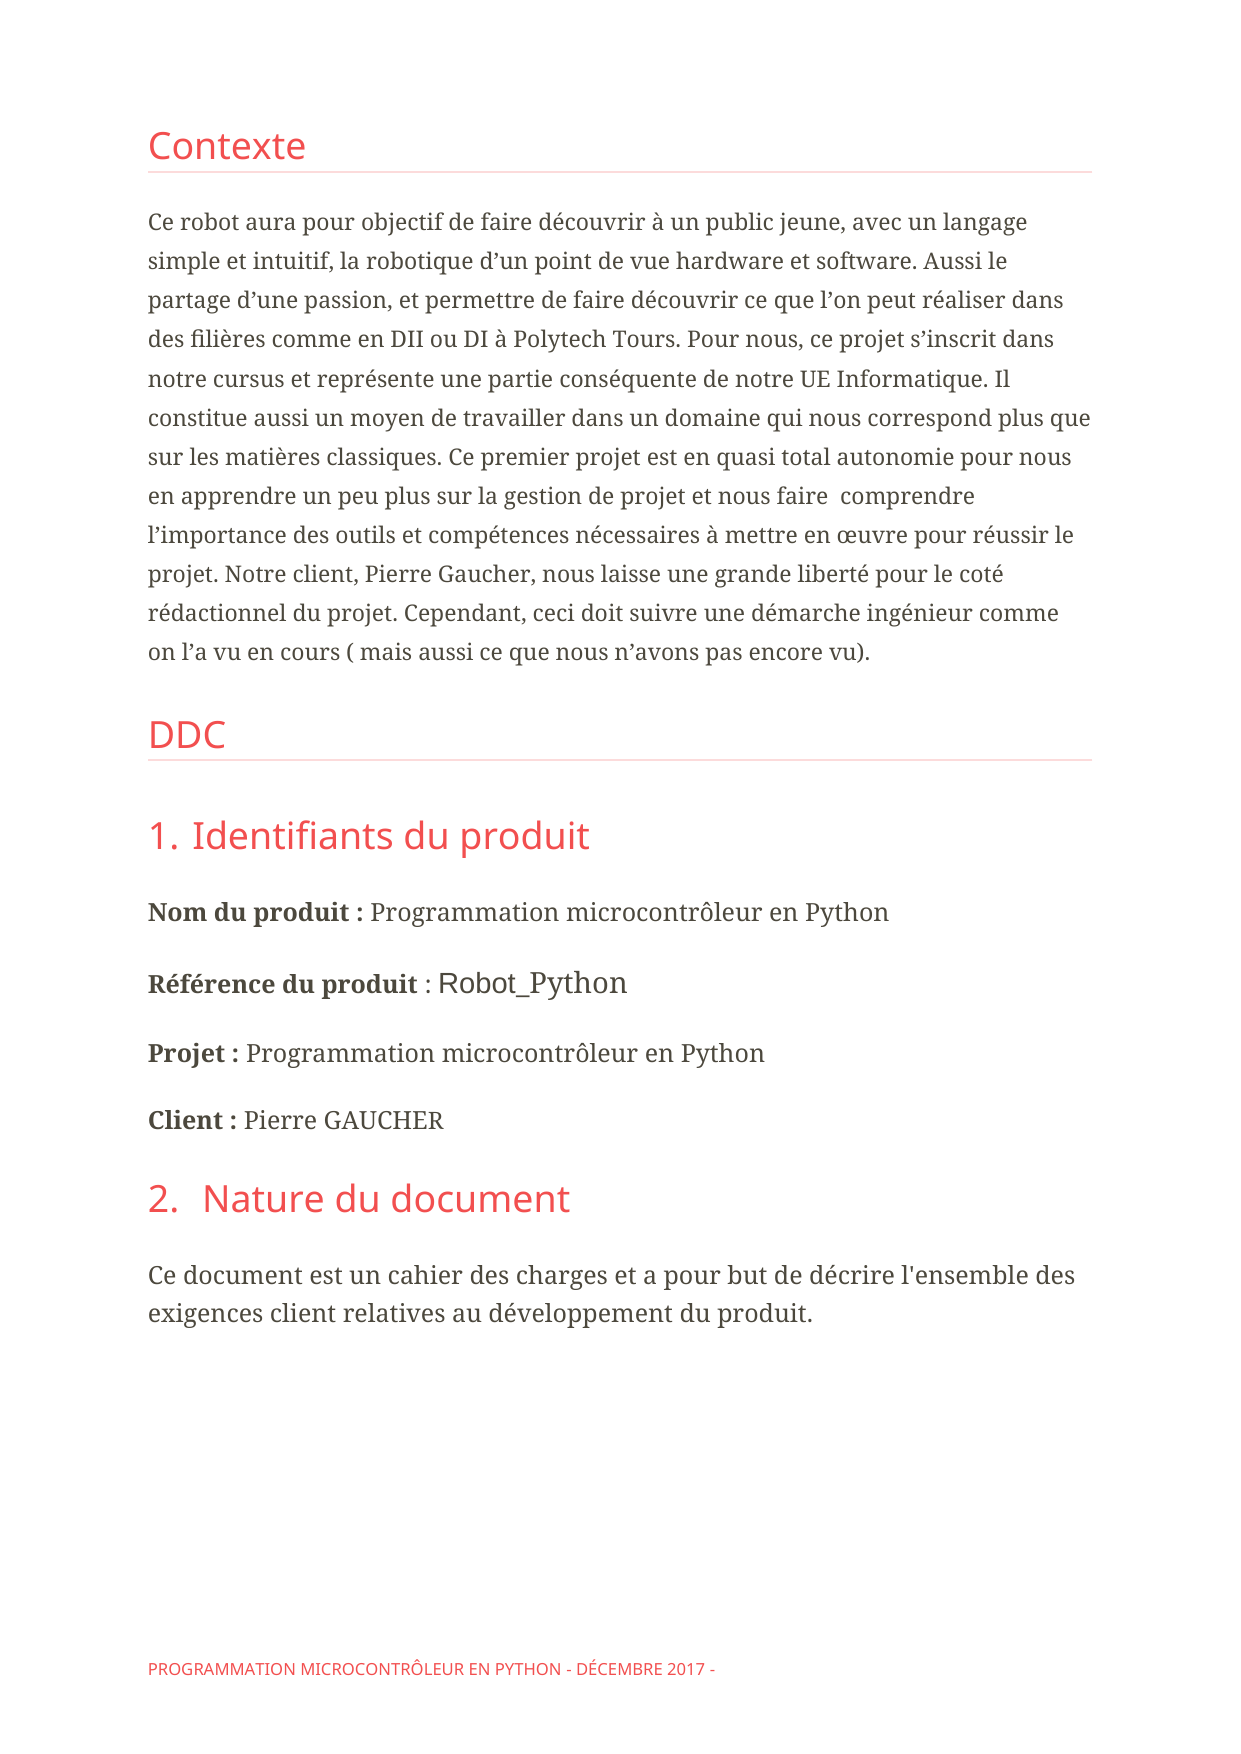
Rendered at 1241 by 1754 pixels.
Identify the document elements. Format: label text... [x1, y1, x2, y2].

text Référence du produit : Robot_Python [148, 962, 1092, 1002]
subtitle Nature du document [148, 1172, 1092, 1223]
text Ce document est un cahier des charges et a pour but de décrire l'ensemble des exigences client relatives au développement du produit. [148, 1258, 1088, 1330]
text Nom du produit : Programmation microcontrôleur en Python [148, 895, 1092, 929]
subtitle Identifiants du produit [148, 809, 1092, 861]
subtitle Contexte [148, 119, 1092, 171]
text Client : Pierre GAUCHER [148, 1103, 1092, 1137]
subtitle DDC [148, 708, 1092, 759]
text Ce robot aura pour objectif de faire découvrir à un public jeune, avec un langage simple et intuitif, la robotique d’un point de vue hardware et software. Aussi le partage d’une passion, et permettre de faire découvrir ce que l’on peut réaliser dans des filières comme en DII ou DI à Polytech Tours. Pour nous, ce projet s’inscrit dans notre cursus et représente une partie conséquente de notre UE Informatique. Il constitue aussi un moyen de travailler dans un domaine qui nous correspond plus que sur les matières classiques. Ce premier projet est en quasi total autonomie pour nous en apprendre un peu plus sur la gestion de projet et nous faire comprendre l’importance des outils et compétences nécessaires à mettre en œuvre pour réussir le projet. Notre client, Pierre Gaucher, nous laisse une grande liberté pour le coté rédactionnel du projet. Cependant, ceci doit suivre une démarche ingénieur comme on l’a vu en cours ( mais aussi ce que nous n’avons pas encore vu). [148, 206, 1092, 667]
text Projet : Programmation microcontrôleur en Python [148, 1035, 1092, 1069]
